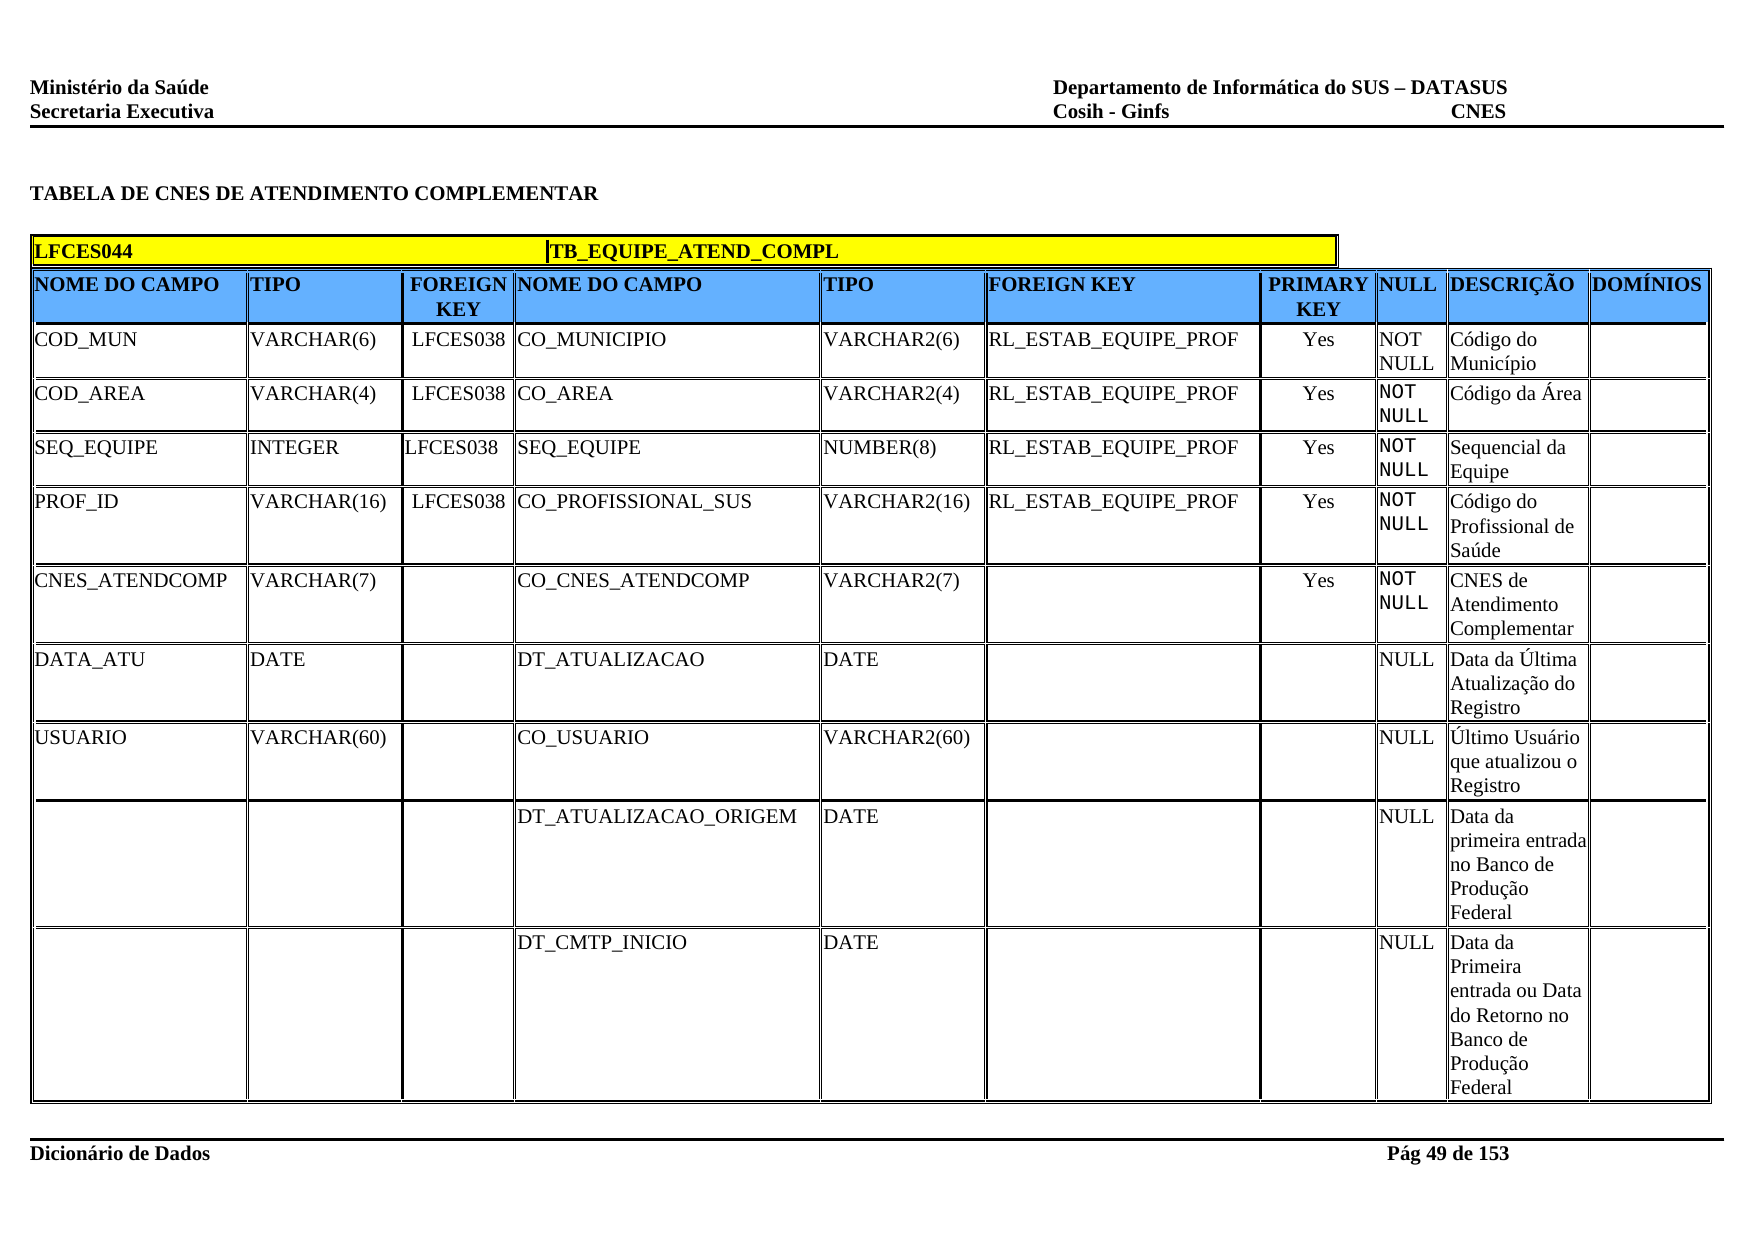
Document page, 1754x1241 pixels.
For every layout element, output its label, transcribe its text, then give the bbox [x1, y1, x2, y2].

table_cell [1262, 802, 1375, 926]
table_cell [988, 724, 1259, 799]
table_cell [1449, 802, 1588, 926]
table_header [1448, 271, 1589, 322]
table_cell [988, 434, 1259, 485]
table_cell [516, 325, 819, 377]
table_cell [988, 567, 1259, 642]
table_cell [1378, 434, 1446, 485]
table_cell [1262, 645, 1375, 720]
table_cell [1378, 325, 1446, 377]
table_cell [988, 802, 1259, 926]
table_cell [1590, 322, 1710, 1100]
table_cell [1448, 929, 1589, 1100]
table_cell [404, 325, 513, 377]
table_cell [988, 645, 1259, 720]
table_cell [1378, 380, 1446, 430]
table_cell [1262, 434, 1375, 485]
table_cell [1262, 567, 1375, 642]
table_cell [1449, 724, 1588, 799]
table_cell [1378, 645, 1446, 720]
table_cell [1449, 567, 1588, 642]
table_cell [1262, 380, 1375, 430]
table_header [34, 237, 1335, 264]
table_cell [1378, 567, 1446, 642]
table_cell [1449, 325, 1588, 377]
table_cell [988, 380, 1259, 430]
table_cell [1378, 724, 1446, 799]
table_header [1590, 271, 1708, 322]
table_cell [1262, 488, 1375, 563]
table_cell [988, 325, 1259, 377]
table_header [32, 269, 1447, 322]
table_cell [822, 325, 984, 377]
text TABELA DE CNES DE ATENDIMENTO COMPLEMENTAR [29, 181, 1724, 205]
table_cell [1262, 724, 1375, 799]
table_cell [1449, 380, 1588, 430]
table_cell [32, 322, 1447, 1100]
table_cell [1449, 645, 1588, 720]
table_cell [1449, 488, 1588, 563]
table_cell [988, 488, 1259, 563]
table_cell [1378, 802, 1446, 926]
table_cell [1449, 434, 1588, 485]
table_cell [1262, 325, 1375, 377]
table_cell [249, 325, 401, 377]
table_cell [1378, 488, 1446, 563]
